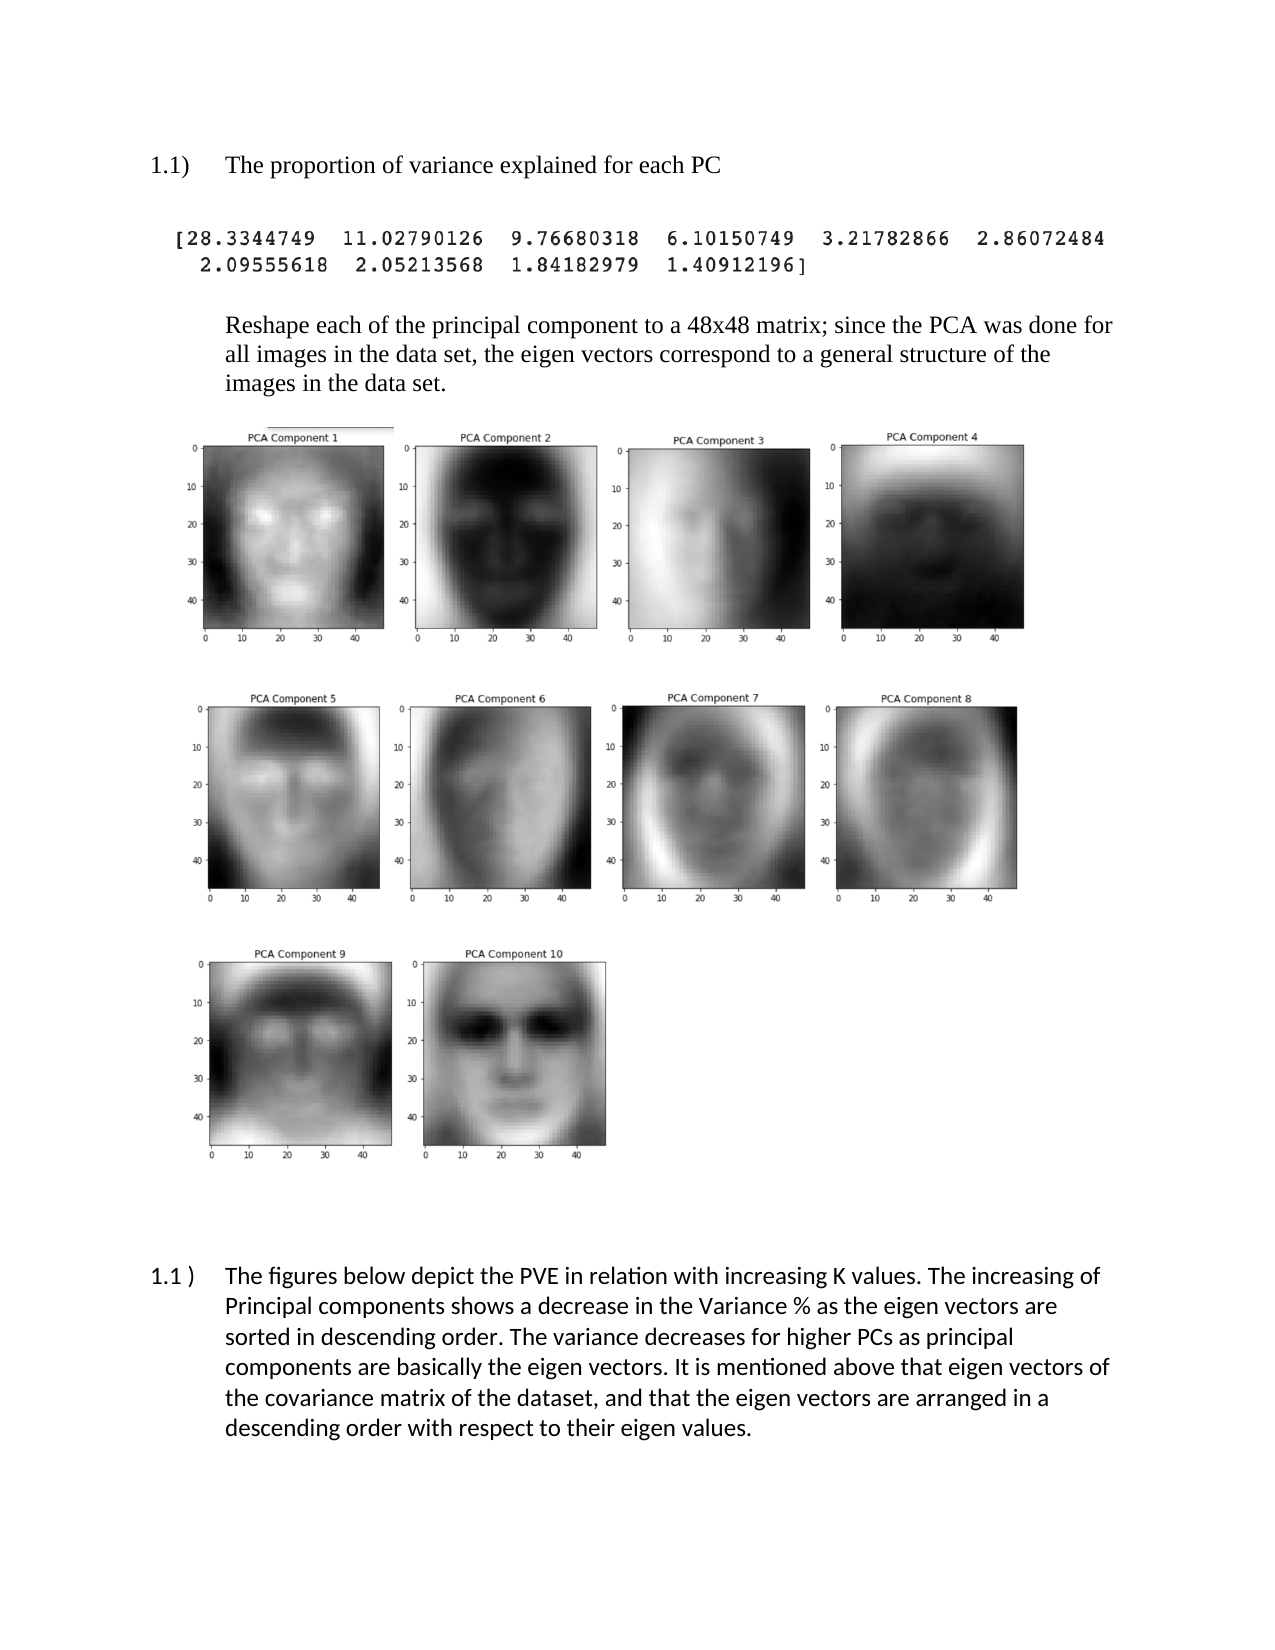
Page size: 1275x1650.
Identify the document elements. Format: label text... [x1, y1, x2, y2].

picture [187, 687, 1027, 912]
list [150, 1260, 1125, 1474]
picture [150, 207, 1125, 282]
picture [181, 425, 1034, 652]
text 1.1) The proportion of variance explained for each PC Reshape each of the principal component to a 48x48 matrix; since the PCA was done for all images in the data set, the eigen vectors correspond to a general structure of the images in the data set. [150, 150, 1125, 207]
picture [187, 942, 616, 1169]
